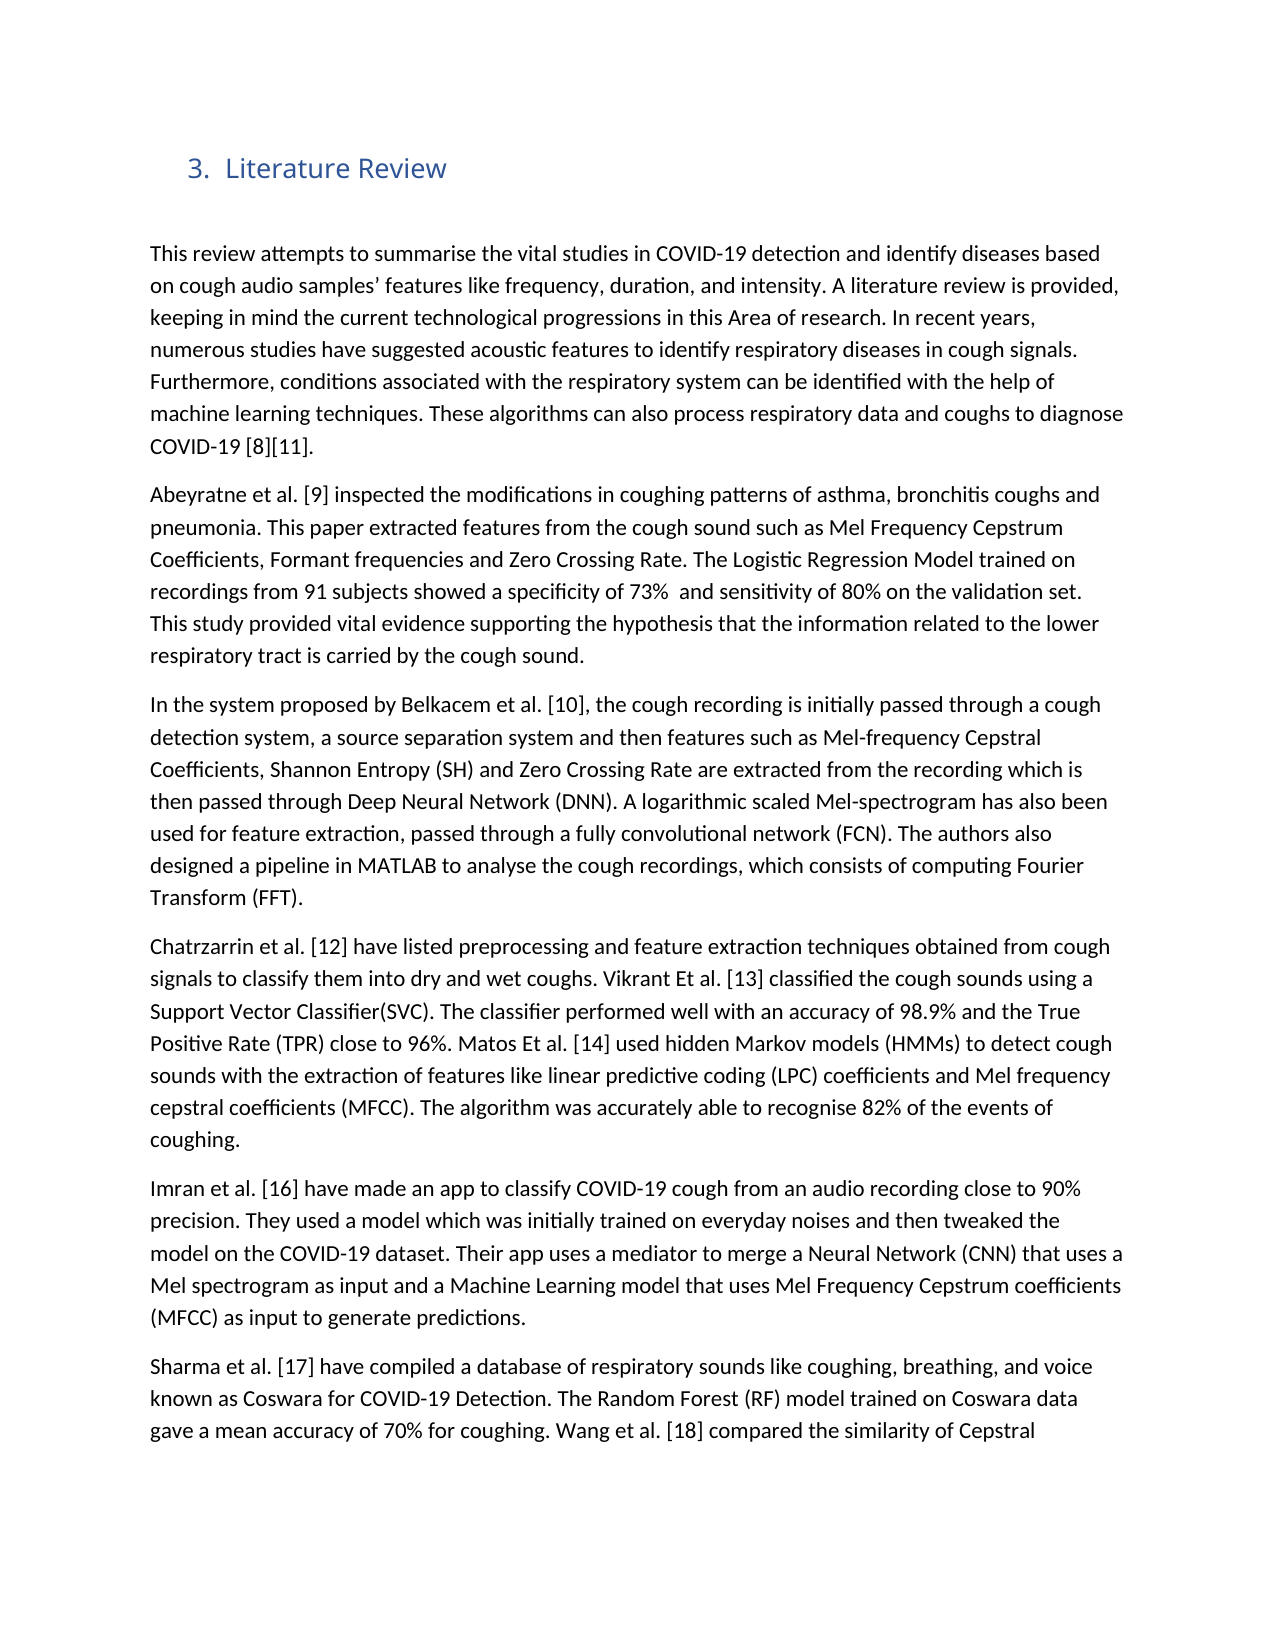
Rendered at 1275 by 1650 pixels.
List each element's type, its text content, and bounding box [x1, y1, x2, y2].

text Abeyratne et al. [9] inspected the modifications in coughing patterns of asthma, bronchitis coughs and pneumonia. This paper extracted features from the cough sound such as Mel Frequency Cepstrum Coefficients, Formant frequencies and Zero Crossing Rate. The Logistic Regression Model trained on recordings from 91 subjects showed a specificity of 73% and sensitivity of 80% on the validation set. This study provided vital evidence supporting the hypothesis that the information related to the lower respiratory tract is carried by the cough sound. [150, 481, 1125, 669]
text Chatrzarrin et al. [12] have listed preprocessing and feature extraction techniques obtained from cough signals to classify them into dry and wet coughs. Vikrant Et al. [13] classified the cough sounds using a Support Vector Classifier(SVC). The classifier performed well with an accuracy of 98.9% and the True Positive Rate (TPR) close to 96%. Matos Et al. [14] used hidden Markov models (HMMs) to detect cough sounds with the extraction of features like linear predictive coding (LPC) coefficients and Mel frequency cepstral coefficients (MFCC). The algorithm was accurately able to recognise 82% of the events of coughing. [150, 932, 1125, 1153]
text In the system proposed by Belkacem et al. [10], the cough recording is initially passed through a cough detection system, a source separation system and then features such as Mel-frequency Cepstral Coefficients, Shannon Entropy (SH) and Zero Crossing Rate are extracted from the recording which is then passed through Deep Neural Network (DNN). A logarithmic scaled Mel-spectrogram has also been used for feature extraction, passed through a fully convolutional network (FCN). The authors also designed a pipeline in MATLAB to analyse the cough recordings, which consists of computing Fourier Transform (FFT). [150, 690, 1125, 912]
text Imran et al. [16] have made an app to classify COVID-19 cough from an audio recording close to 90% precision. They used a model which was initially trained on everyday noises and then tweaked the model on the COVID-19 dataset. Their app uses a mediator to merge a Neural Network (CNN) that uses a Mel spectrogram as input and a Machine Learning model that uses Mel Frequency Cepstrum coefficients (MFCC) as input to generate predictions. [150, 1174, 1125, 1331]
subtitle Literature Review [187, 150, 1125, 187]
